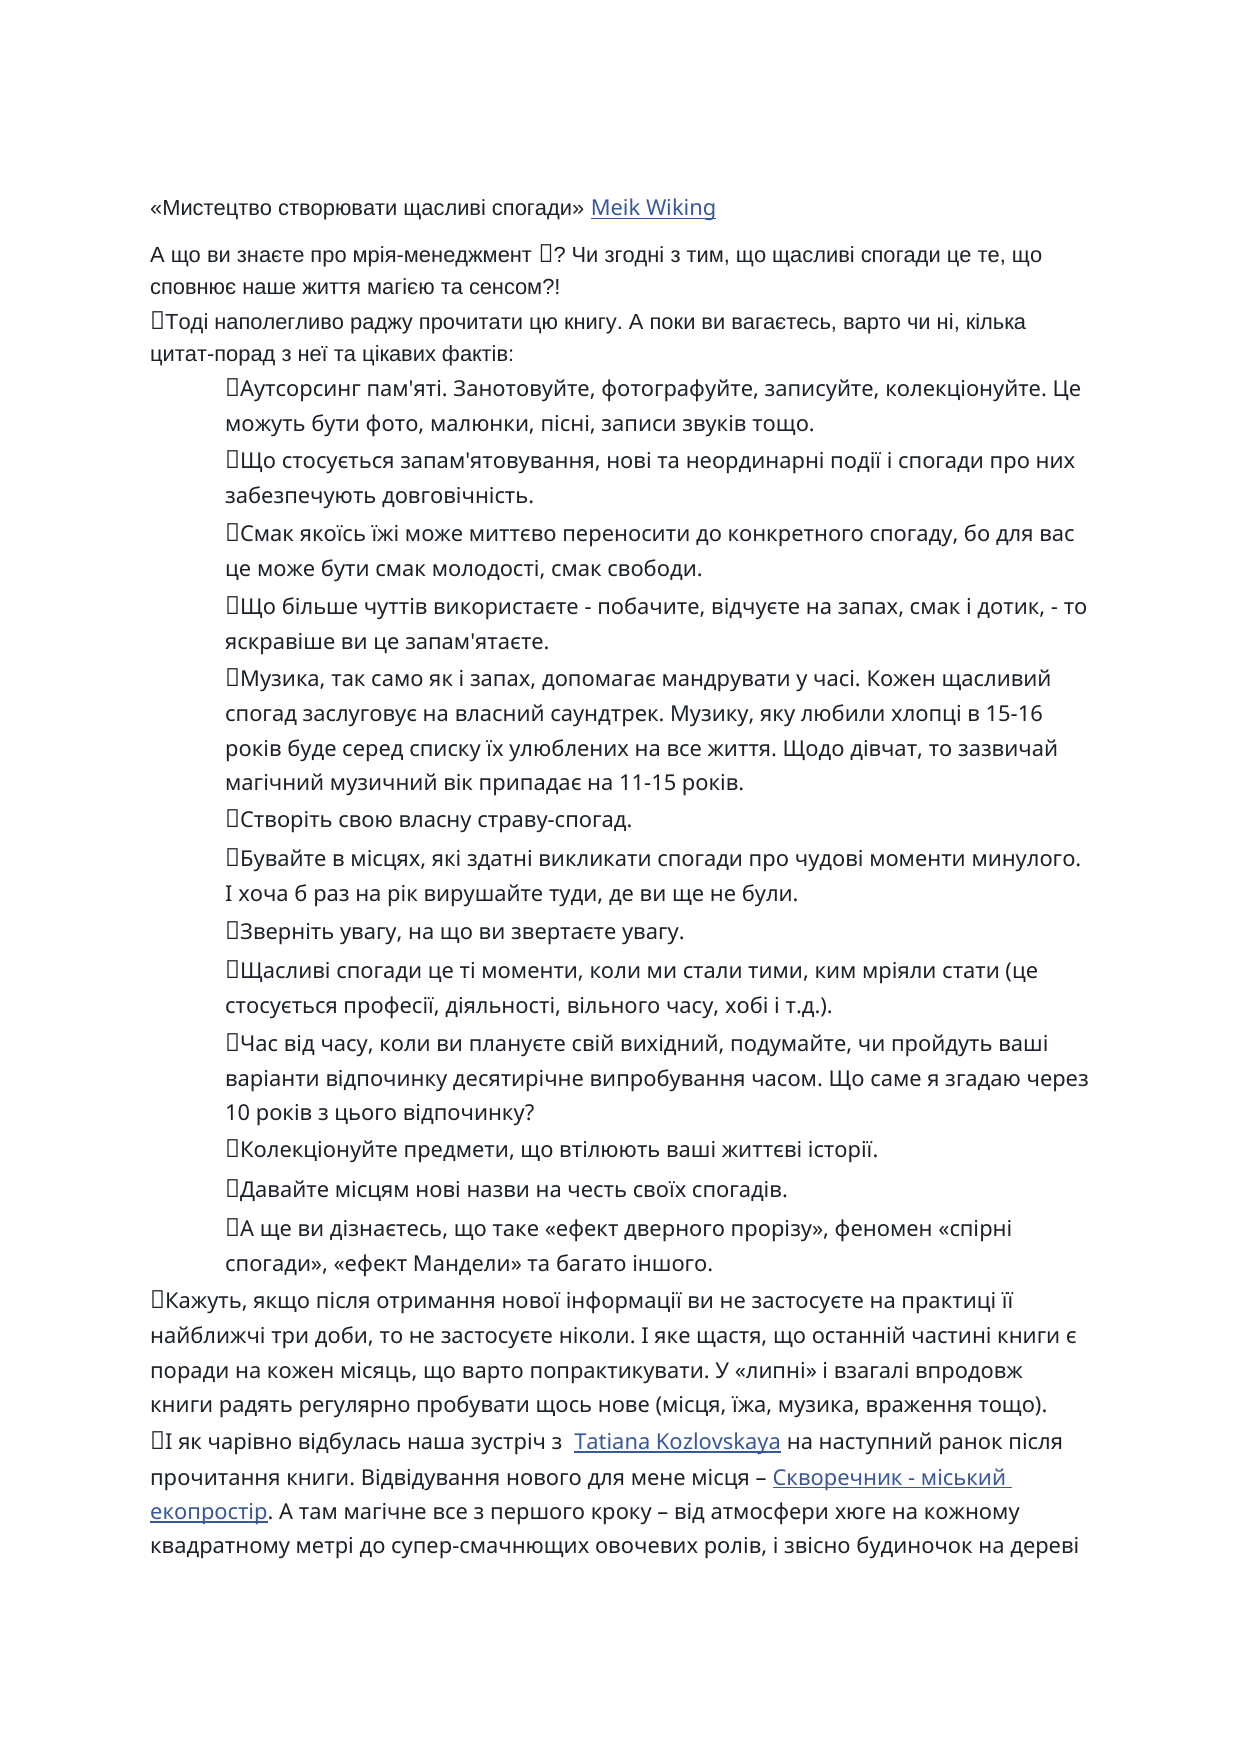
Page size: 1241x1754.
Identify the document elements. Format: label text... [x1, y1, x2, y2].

text 📎Бувайте в місцях, які здатні викликати спогади про чудові моменти минулого. І хоча б раз на рік вирушайте туди, де ви ще не були. [225, 840, 1090, 908]
text 📎Смак якоїсь їжі може миттєво переносити до конкретного спогаду, бо для вас це може бути смак молодості, смак свободи. [225, 515, 1090, 583]
text «Мистецтво створювати щасливі спогади» Meik Wiking [150, 192, 1090, 222]
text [150, 1423, 1090, 1559]
text 📎Час від часу, коли ви плануєте свій вихідний, подумайте, чи пройдуть ваші варіанти відпочинку десятирічне випробування часом. Що саме я згадаю через 10 років з цього відпочинку? [225, 1024, 1090, 1127]
text 📎Давайте місцям нові назви на честь своїх спогадів. [225, 1170, 1090, 1204]
text 📎Музика, так само як і запах, допомагає мандрувати у часі. Кожен щасливий спогад заслуговує на власний саундтрек. Музику, яку любили хлопці в 15-16 років буде серед списку їх улюблених на все життя. Щодо дівчат, то зазвичай магічний музичний вік припадає на 11-15 років. [225, 660, 1090, 796]
text 📎Що більше чуттів використаєте - побачите, відчуєте на запах, смак і дотик, - то яскравіше ви це запам'ятаєте. [225, 587, 1090, 656]
text А що ви знаєте про мрія-менеджмент 💛? Чи згодні з тим, що щасливі спогади це те, що сповнює наше життя магією та сенсом?! [150, 236, 1090, 299]
text 📎Щасливі спогади це ті моменти, коли ми стали тими, ким мріяли стати (це стосується професії, діяльності, вільного часу, хобі і т.д.). [225, 952, 1090, 1020]
text 📎Зверніть увагу, на що ви звертаєте увагу. [225, 913, 1090, 947]
text 📎Створіть свою власну страву-спогад. [225, 801, 1090, 835]
text 🔺Кажуть, якщо після отримання нової інформації ви не застосуєте на практиці її найближчі три доби, то не застосуєте ніколи. І яке щастя, що останній частині книги є поради на кожен місяць, що варто попрактикувати. У «липні» і взагалі впродовж книги радять регулярно пробувати щось нове (місця, їжа, музика, враження тощо). [150, 1282, 1090, 1419]
text 🙌Тоді наполегливо раджу прочитати цю книгу. А поки ви вагаєтесь, варто чи ні, кілька цитат-порад з неї та цікавих фактів: [150, 303, 1090, 366]
text 📎Колекціонуйте предмети, що втілюють ваші життєві історії. [225, 1131, 1090, 1165]
text 📎Аутсорсинг пам'яті. Занотовуйте, фотографуйте, записуйте, колекціонуйте. Це можуть бути фото, малюнки, пісні, записи звуків тощо. [225, 369, 1090, 438]
text 📎А ще ви дізнаєтесь, що таке «ефект дверного прорізу», феномен «спірні спогади», «ефект Мандели» та багато іншого. [225, 1209, 1090, 1278]
text 📎Що стосується запам'ятовування, нові та неординарні події і спогади про них забезпечують довговічність. [225, 442, 1090, 510]
